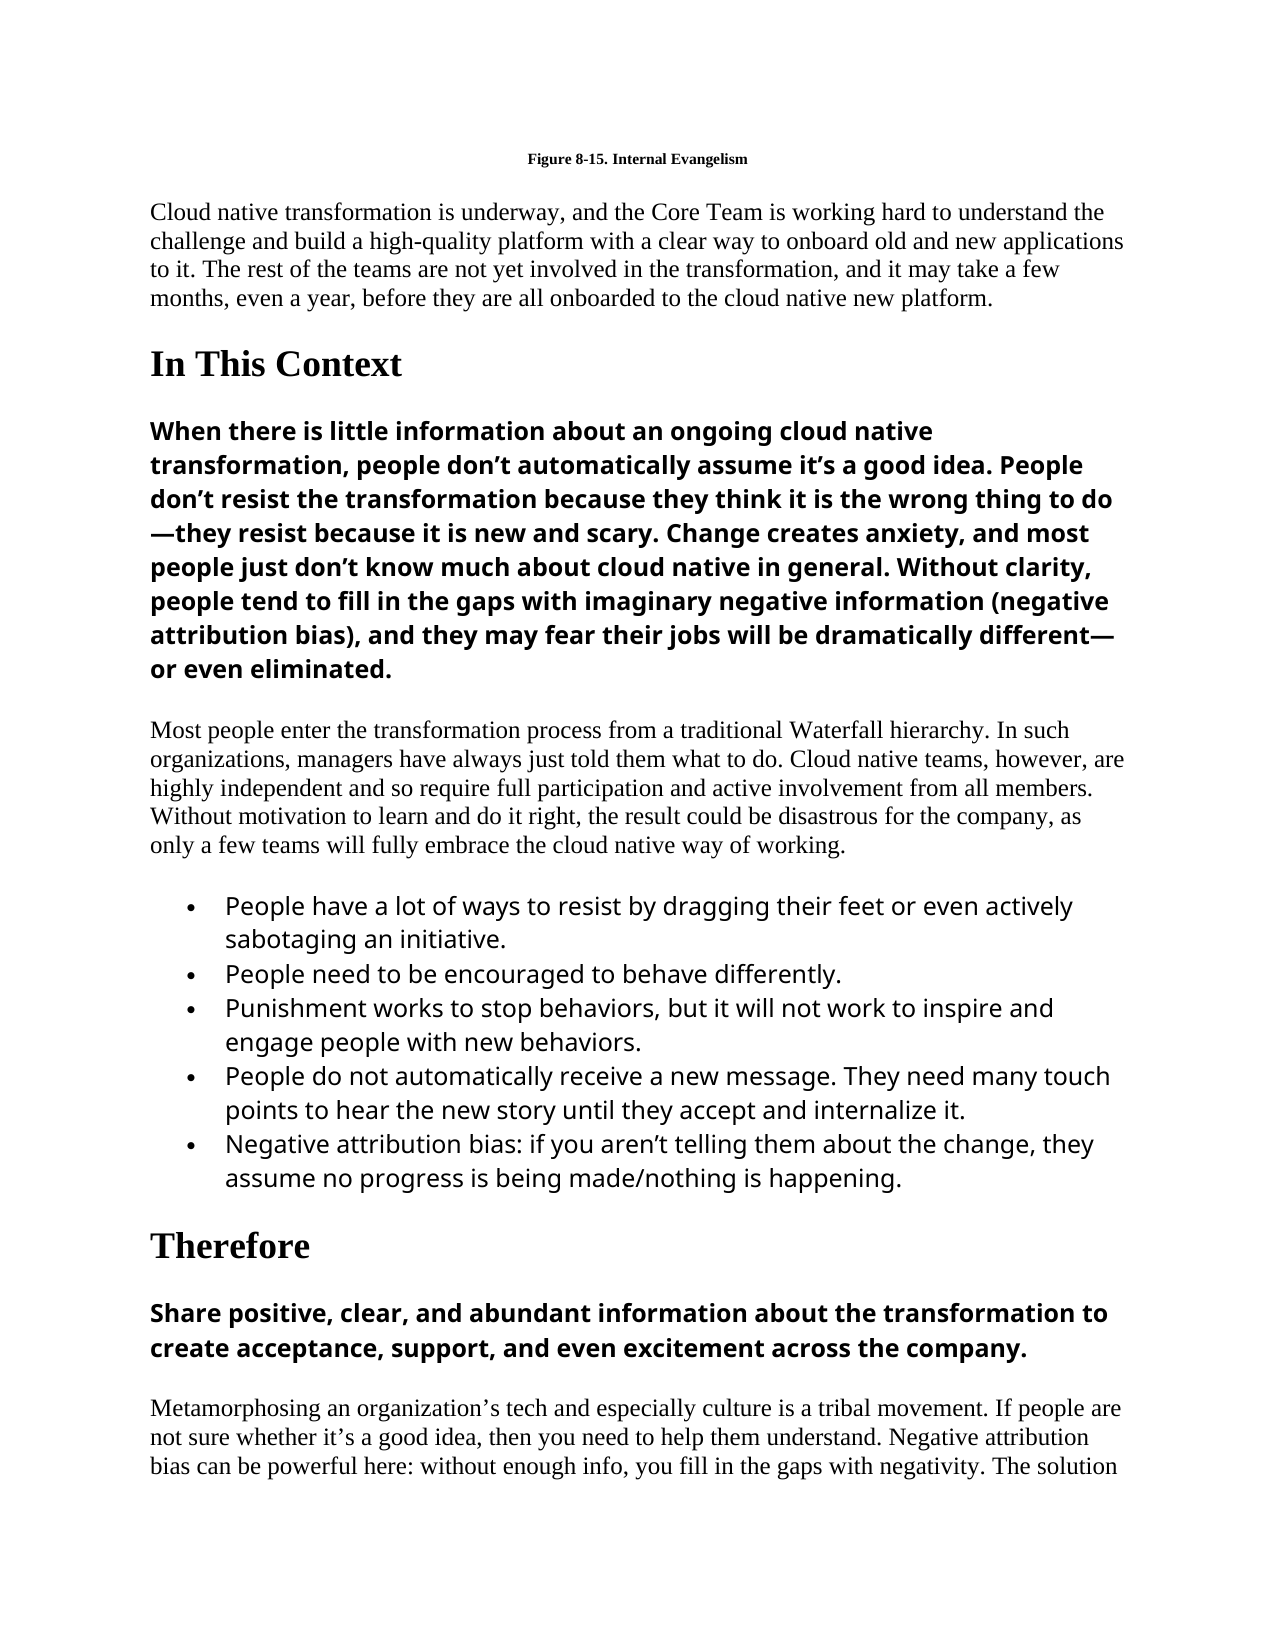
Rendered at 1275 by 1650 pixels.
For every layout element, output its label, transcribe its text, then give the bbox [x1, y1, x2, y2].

text When there is little information about an ongoing cloud native transformation, people don’t automatically assume it’s a good idea. People don’t resist the transformation because they think it is the wrong thing to do—they resist because it is new and scary. Change creates anxiety, and most people just don’t know much about cloud native in general. Without clarity, people tend to fill in the gaps with imaginary negative information (negative attribution bias), and they may fear their jobs will be dramatically different—or even eliminated. [150, 413, 1125, 686]
list People need to be encouraged to behave differently. [187, 956, 1125, 990]
text Most people enter the transformation process from a traditional Waterfall hierarchy. In such organizations, managers have always just told them what to do. Cloud native teams, however, are highly independent and so require full participation and active involvement from all members. Without motivation to learn and do it right, the result could be disastrous for the company, as only a few teams will fully embrace the cloud native way of working. [150, 715, 1125, 859]
list Punishment works to stop behaviors, but it will not work to inspire and engage people with new behaviors. [187, 990, 1125, 1058]
text Share positive, clear, and abundant information about the transformation to create acceptance, support, and even excitement across the company. [150, 1296, 1125, 1364]
text Figure 8-15. Internal Evangelism [150, 150, 1125, 168]
text In This Context [150, 341, 1125, 384]
list People have a lot of ways to resist by dragging their feet or even actively sabotaging an initiative. [187, 888, 1125, 956]
text Cloud native transformation is underway, and the Core Team is working hard to understand the challenge and build a high-quality platform with a clear way to onboard old and new applications to it. The rest of the teams are not yet involved in the transformation, and it may take a few months, even a year, before they are all onboarded to the cloud native new platform. [150, 197, 1125, 312]
list Negative attribution bias: if you aren’t telling them about the change, they assume no progress is being made/nothing is happening. [187, 1127, 1125, 1195]
text Therefore [150, 1224, 1125, 1267]
list People do not automatically receive a new message. They need many touch points to hear the new story until they accept and internalize it. [187, 1058, 1125, 1127]
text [150, 1393, 1125, 1480]
